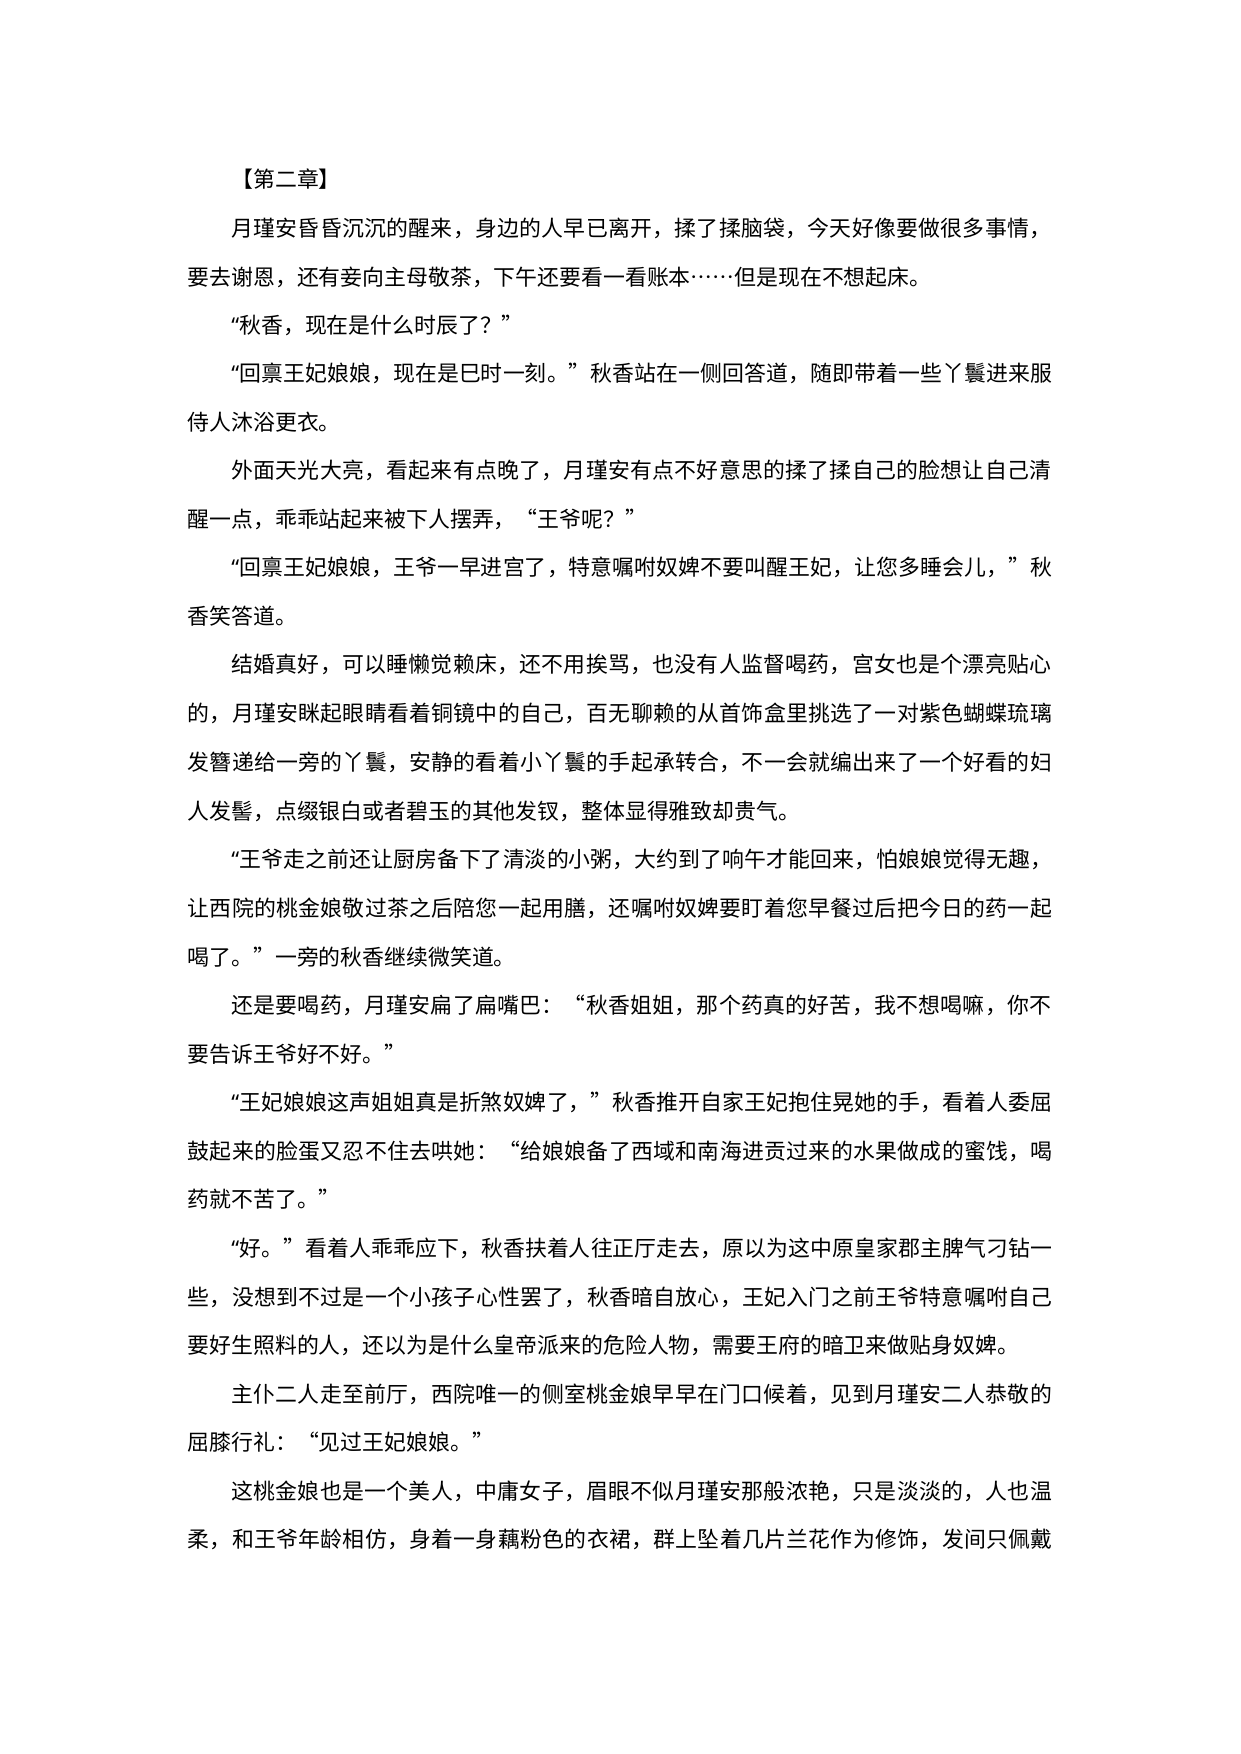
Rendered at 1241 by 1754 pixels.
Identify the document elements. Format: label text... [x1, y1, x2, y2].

text “好。”看着人乖乖应下，秋香扶着人往正厅走去，原以为这中原皇家郡主脾气刁钻一些，没想到不过是一个小孩子心性罢了，秋香暗自放心，王妃入门之前王爷特意嘱咐自己要好生照料的人，还以为是什么皇帝派来的危险人物，需要王府的暗卫来做贴身奴婢。 [187, 1230, 1053, 1360]
text “回禀王妃娘娘，王爷一早进宫了，特意嘱咐奴婢不要叫醒王妃，让您多睡会儿，”秋香笑答道。 [187, 550, 1053, 631]
text 还是要喝药，月瑾安扁了扁嘴巴：“秋香姐姐，那个药真的好苦，我不想喝嘛，你不要告诉王爷好不好。” [187, 987, 1053, 1069]
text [187, 1473, 1053, 1554]
text “王爷走之前还让厨房备下了清淡的小粥，大约到了响午才能回来，怕娘娘觉得无趣，让西院的桃金娘敬过茶之后陪您一起用膳，还嘱咐奴婢要盯着您早餐过后把今日的药一起喝了。”一旁的秋香继续微笑道。 [187, 842, 1053, 972]
text 主仆二人走至前厅，西院唯一的侧室桃金娘早早在门口候着，见到月瑾安二人恭敬的屈膝行礼：“见过王妃娘娘。” [187, 1376, 1053, 1457]
text “秋香，现在是什么时辰了？” [187, 307, 1053, 340]
text “回禀王妃娘娘，现在是巳时一刻。”秋香站在一侧回答道，随即带着一些丫鬟进来服侍人沐浴更衣。 [187, 356, 1053, 437]
text 月瑾安昏昏沉沉的醒来，身边的人早已离开，揉了揉脑袋，今天好像要做很多事情，要去谢恩，还有妾向主母敬茶，下午还要看一看账本……但是现在不想起床。 [187, 210, 1053, 292]
text “王妃娘娘这声姐姐真是折煞奴婢了，”秋香推开自家王妃抱住晃她的手，看着人委屈鼓起来的脸蛋又忍不住去哄她：“给娘娘备了西域和南海进贡过来的水果做成的蜜饯，喝药就不苦了。” [187, 1084, 1053, 1214]
text 结婚真好，可以睡懒觉赖床，还不用挨骂，也没有人监督喝药，宫女也是个漂亮贴心的，月瑾安眯起眼睛看着铜镜中的自己，百无聊赖的从首饰盒里挑选了一对紫色蝴蝶琉璃发簪递给一旁的丫鬟，安静的看着小丫鬟的手起承转合，不一会就编出来了一个好看的妇人发髻，点缀银白或者碧玉的其他发钗，整体显得雅致却贵气。 [187, 647, 1053, 826]
text 外面天光大亮，看起来有点晚了，月瑾安有点不好意思的揉了揉自己的脸想让自己清醒一点，乖乖站起来被下人摆弄，“王爷呢？” [187, 453, 1053, 534]
text 【第二章】 [187, 162, 1053, 194]
